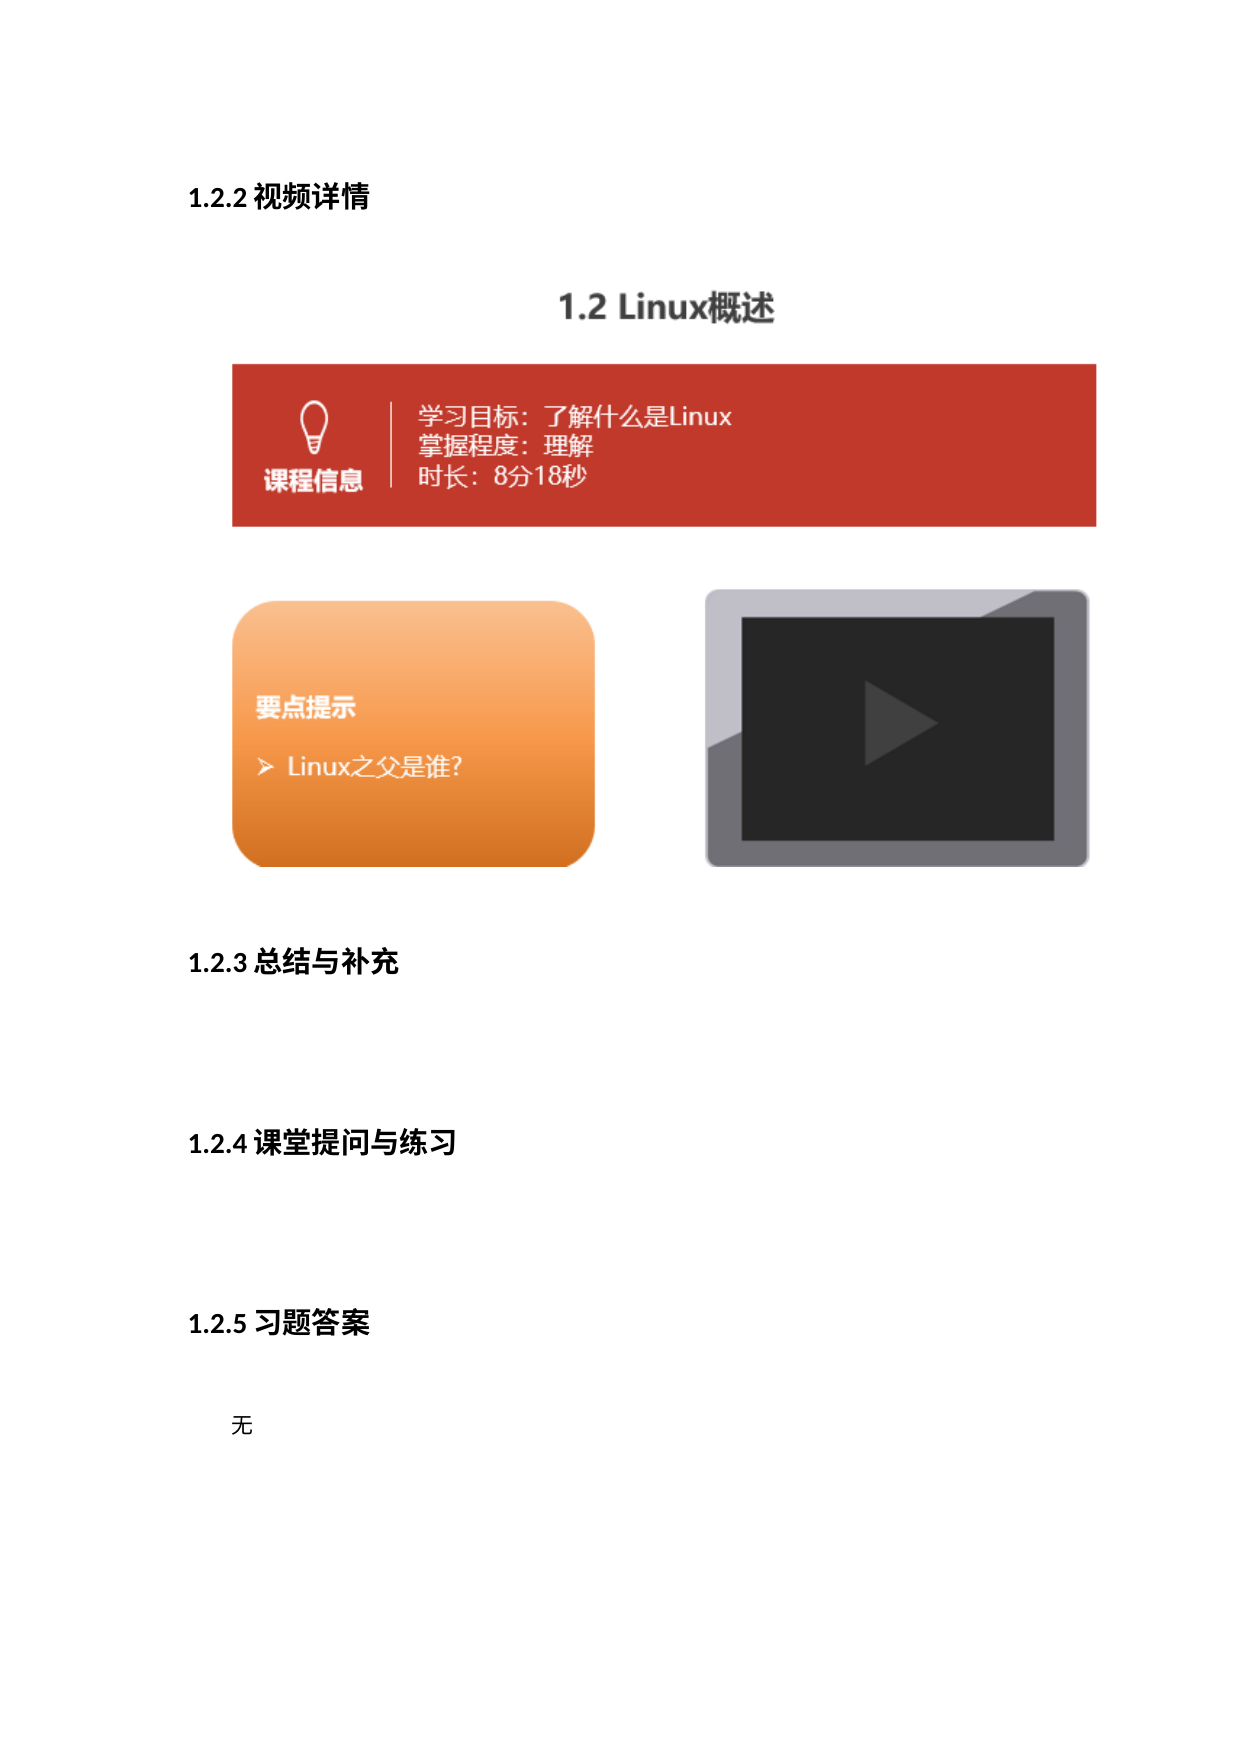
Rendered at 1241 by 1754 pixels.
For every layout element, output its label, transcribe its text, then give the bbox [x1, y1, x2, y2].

text 无 [187, 1407, 1053, 1440]
subtitle 1.2.2视频详情 [187, 162, 1053, 227]
subtitle 1.2.4课堂提问与练习 [187, 1108, 1053, 1173]
picture [231, 280, 1097, 867]
subtitle 1.2.3总结与补充 [187, 927, 1053, 992]
subtitle 1.2.5习题答案 [187, 1288, 1053, 1353]
